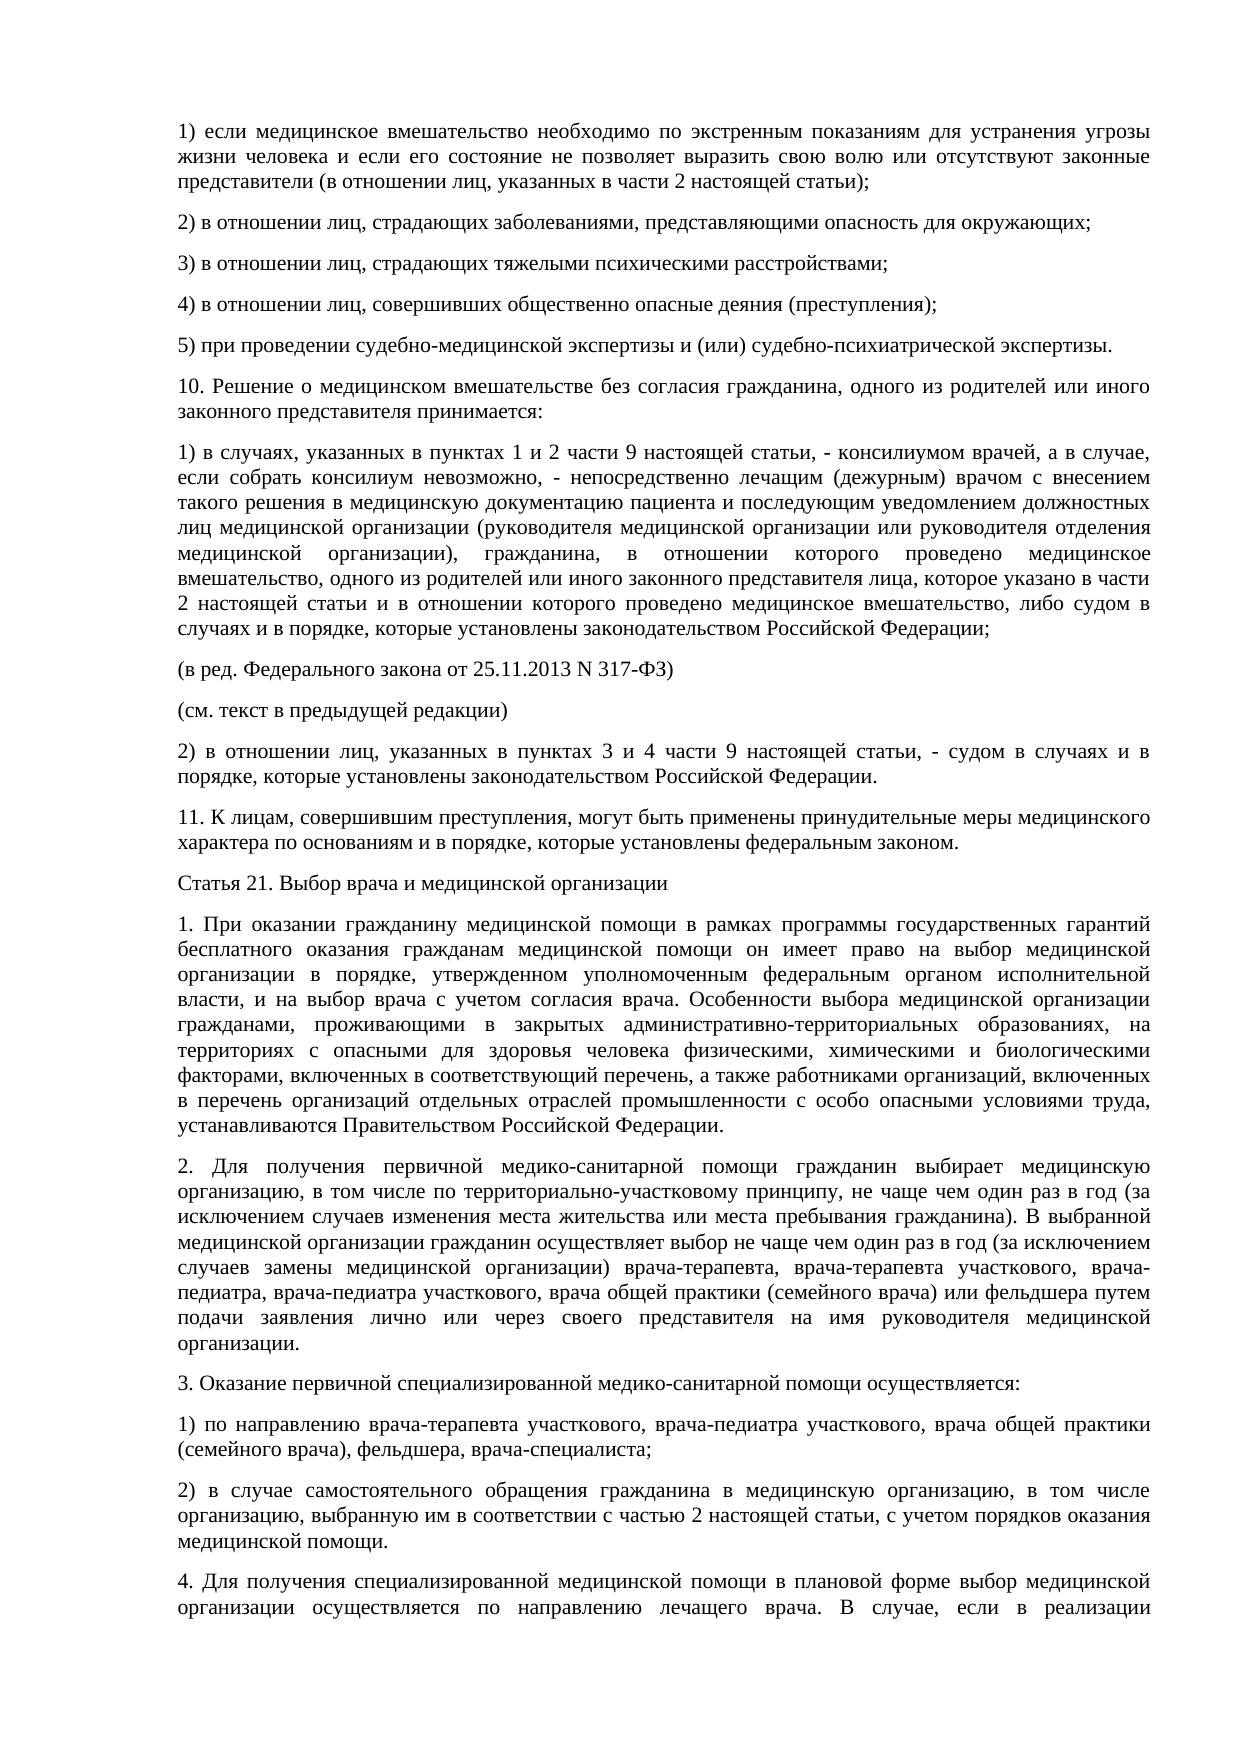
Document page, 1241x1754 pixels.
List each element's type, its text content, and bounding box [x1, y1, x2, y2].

text (в ред. Федерального закона от 25.11.2013 N 317-ФЗ) [177, 656, 1152, 681]
text 1. При оказании гражданину медицинской помощи в рамках программы государственных гарантий бесплатного оказания гражданам медицинской помощи он имеет право на выбор медицинской организации в порядке, утвержденном уполномоченным федеральным органом исполнительной власти, и на выбор врача с учетом согласия врача. Особенности выбора медицинской организации гражданами, проживающими в закрытых административно-территориальных образованиях, на территориях с опасными для здоровья человека физическими, химическими и биологическими факторами, включенных в соответствующий перечень, а также работниками организаций, включенных в перечень организаций отдельных отраслей промышленности с особо опасными условиями труда, устанавливаются Правительством Российской Федерации. [177, 911, 1152, 1137]
text 5) при проведении судебно-медицинской экспертизы и (или) судебно-психиатрической экспертизы. [177, 332, 1152, 357]
text 2) в случае самостоятельного обращения гражданина в медицинскую организацию, в том числе организацию, выбранную им в соответствии с частью 2 настоящей статьи, с учетом порядков оказания медицинской помощи. [177, 1477, 1152, 1553]
text Статья 21. Выбор врача и медицинской организации [177, 870, 1152, 895]
text 10. Решение о медицинском вмешательстве без согласия гражданина, одного из родителей или иного законного представителя принимается: [177, 373, 1152, 423]
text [177, 1568, 1152, 1619]
text 2) в отношении лиц, указанных в пунктах 3 и 4 части 9 настоящей статьи, - судом в случаях и в порядке, которые установлены законодательством Российской Федерации. [177, 738, 1152, 788]
text 1) если медицинское вмешательство необходимо по экстренным показаниям для устранения угрозы жизни человека и если его состояние не позволяет выразить свою волю или отсутствуют законные представители (в отношении лиц, указанных в части 2 настоящей статьи); [177, 118, 1152, 194]
text 2. Для получения первичной медико-санитарной помощи гражданин выбирает медицинскую организацию, в том числе по территориально-участковому принципу, не чаще чем один раз в год (за исключением случаев изменения места жительства или места пребывания гражданина). В выбранной медицинской организации гражданин осуществляет выбор не чаще чем один раз в год (за исключением случаев замены медицинской организации) врача-терапевта, врача-терапевта участкового, врача-педиатра, врача-педиатра участкового, врача общей практики (семейного врача) или фельдшера путем подачи заявления лично или через своего представителя на имя руководителя медицинской организации. [177, 1153, 1152, 1355]
text 2) в отношении лиц, страдающих заболеваниями, представляющими опасность для окружающих; [177, 209, 1152, 234]
text 4) в отношении лиц, совершивших общественно опасные деяния (преступления); [177, 291, 1152, 316]
text 3. Оказание первичной специализированной медико-санитарной помощи осуществляется: [177, 1370, 1152, 1396]
text 3) в отношении лиц, страдающих тяжелыми психическими расстройствами; [177, 250, 1152, 275]
text 11. К лицам, совершившим преступления, могут быть применены принудительные меры медицинского характера по основаниям и в порядке, которые установлены федеральным законом. [177, 804, 1152, 854]
text 1) по направлению врача-терапевта участкового, врача-педиатра участкового, врача общей практики (семейного врача), фельдшера, врача-специалиста; [177, 1411, 1152, 1462]
text 1) в случаях, указанных в пунктах 1 и 2 части 9 настоящей статьи, - консилиумом врачей, а в случае, если собрать консилиум невозможно, - непосредственно лечащим (дежурным) врачом с внесением такого решения в медицинскую документацию пациента и последующим уведомлением должностных лиц медицинской организации (руководителя медицинской организации или руководителя отделения медицинской организации), гражданина, в отношении которого проведено медицинское вмешательство, одного из родителей или иного законного представителя лица, которое указано в части 2 настоящей статьи и в отношении которого проведено медицинское вмешательство, либо судом в случаях и в порядке, которые установлены законодательством Российской Федерации; [177, 439, 1152, 640]
text (см. текст в предыдущей редакции) [177, 697, 1152, 722]
